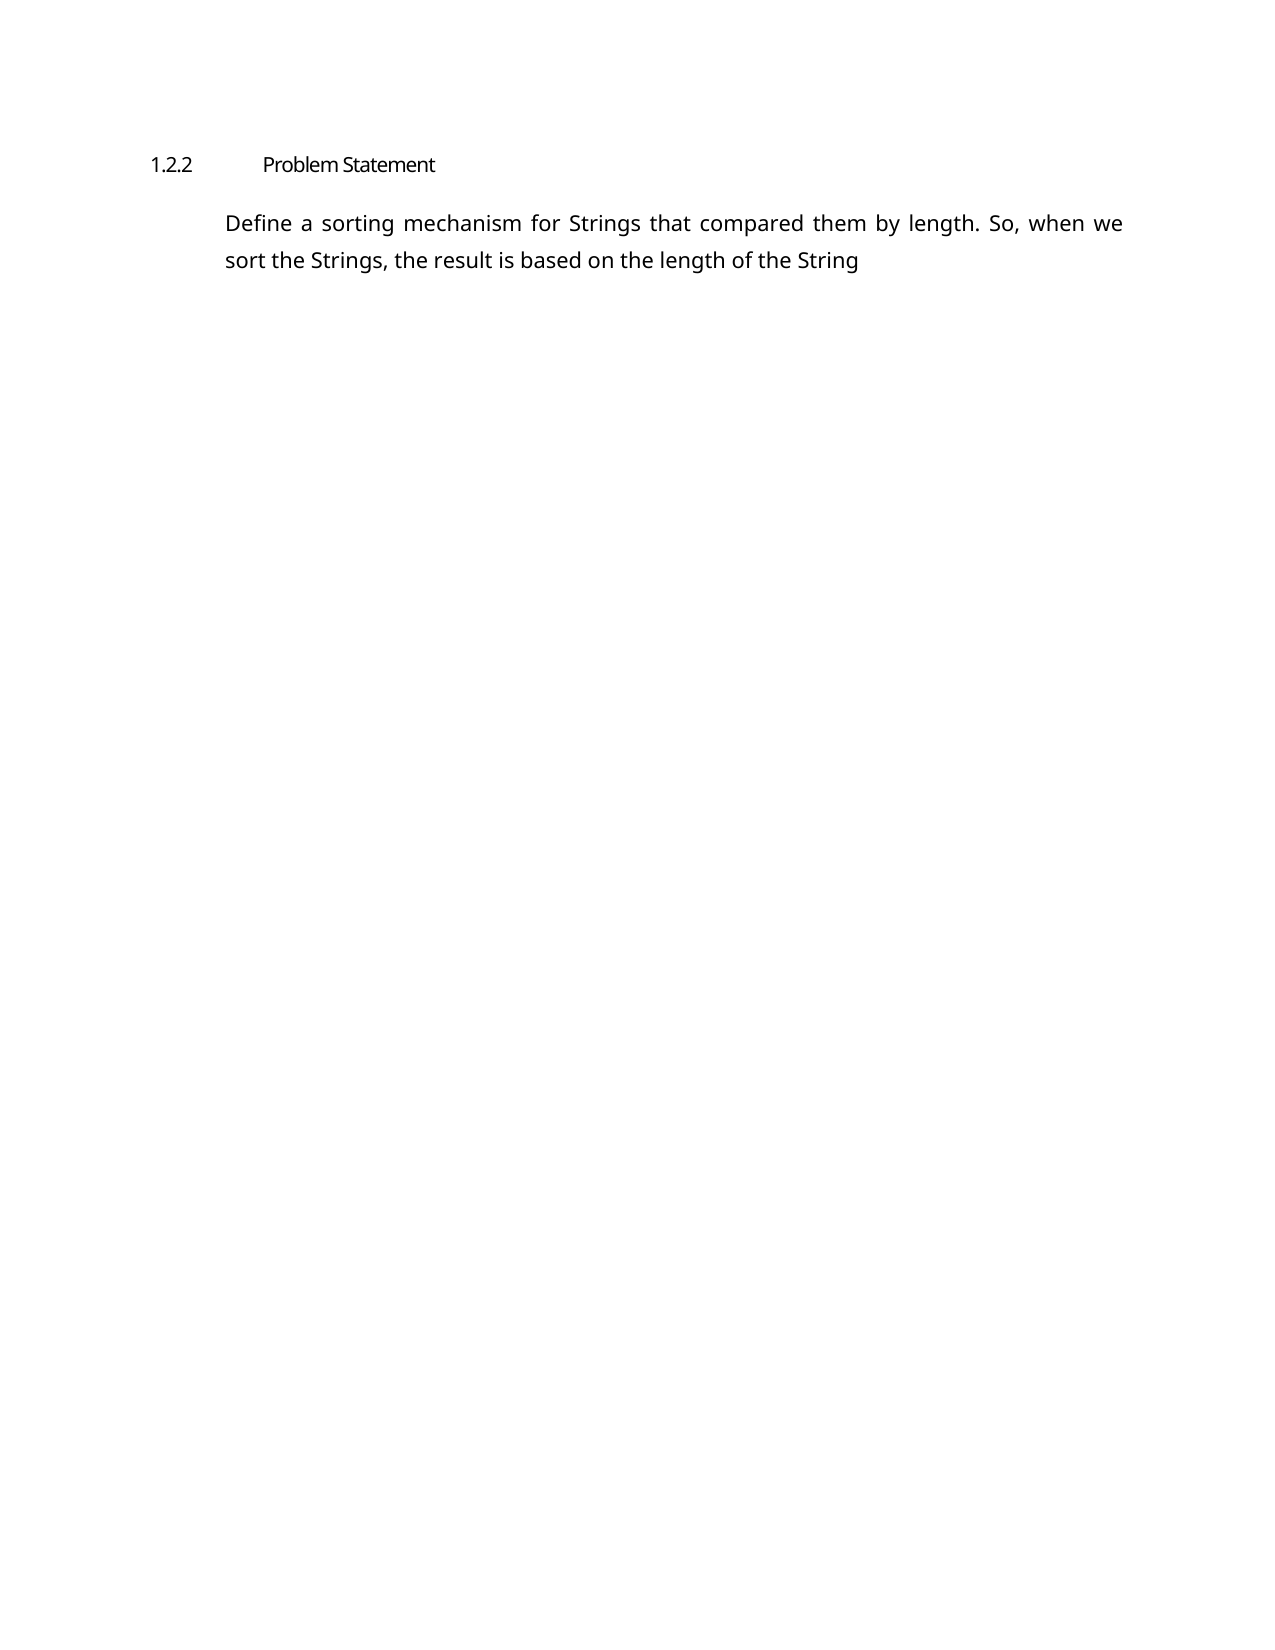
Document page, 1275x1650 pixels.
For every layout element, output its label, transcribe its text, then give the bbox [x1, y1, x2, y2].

subtitle Problem Statement [150, 150, 1125, 178]
text Define a sorting mechanism for Strings that compared them by length. So, when we sort the Strings, the result is based on the length of the String [225, 208, 1125, 274]
